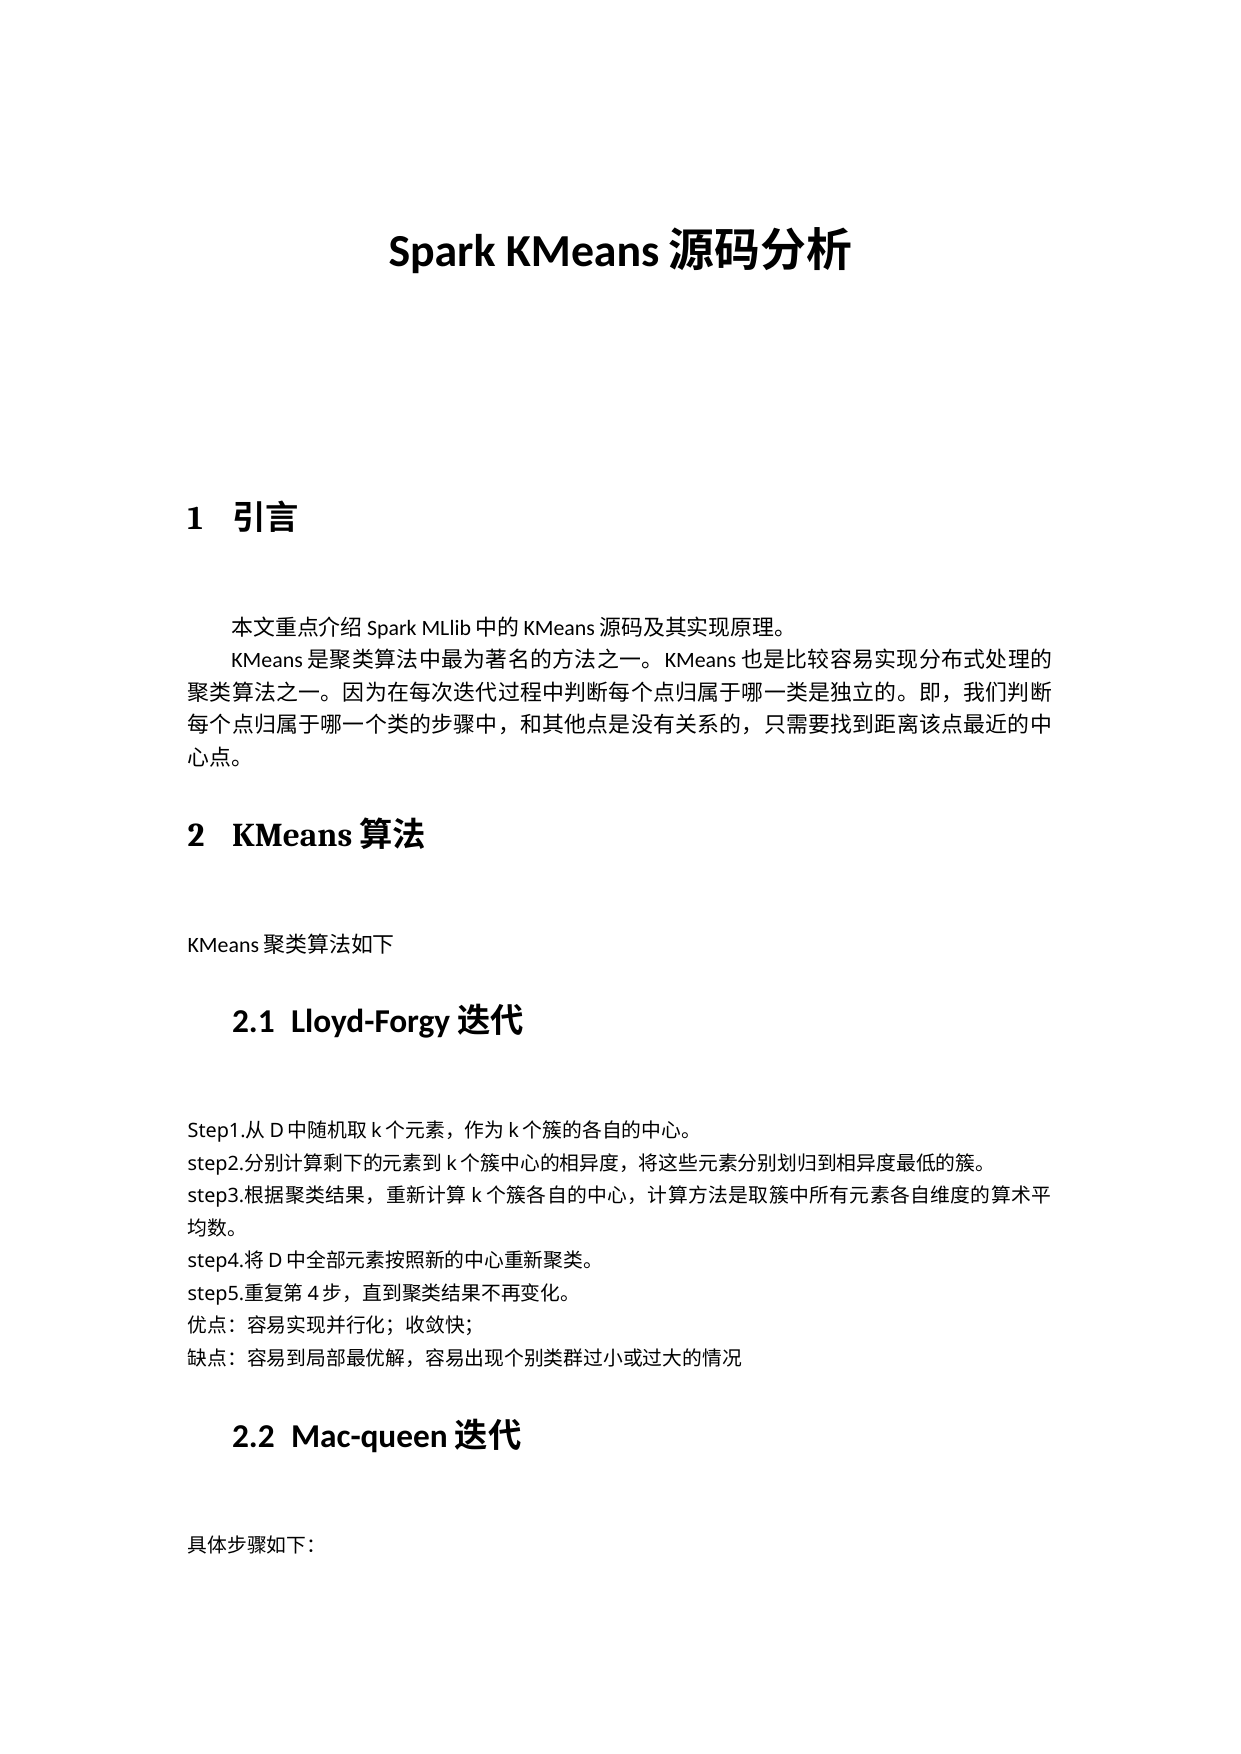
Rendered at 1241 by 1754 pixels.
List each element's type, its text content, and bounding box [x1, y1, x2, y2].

subtitle Lloyd-Forgy迭代 [232, 986, 1053, 1051]
text 优点：容易实现并行化；收敛快； [187, 1308, 1053, 1341]
text step2.分别计算剩下的元素到k个簇中心的相异度，将这些元素分别划归到相异度最低的簇。 [187, 1146, 1053, 1178]
subtitle Spark KMeans源码分析 [187, 197, 1053, 295]
text Step1.从D中随机取k个元素，作为k个簇的各自的中心。 [187, 1113, 1053, 1146]
subtitle 引言 [187, 482, 1053, 547]
text 缺点：容易到局部最优解，容易出现个别类群过小或过大的情况 [187, 1341, 1053, 1373]
subtitle Mac-queen迭代 [232, 1400, 1053, 1465]
text step4.将D中全部元素按照新的中心重新聚类。 [187, 1243, 1053, 1276]
text step3.根据聚类结果，重新计算k个簇各自的中心，计算方法是取簇中所有元素各自维度的算术平均数。 [187, 1178, 1053, 1243]
text step5.重复第4步，直到聚类结果不再变化。 [187, 1276, 1053, 1308]
text KMeans聚类算法如下 [187, 926, 1053, 959]
text 具体步骤如下： [187, 1527, 1053, 1560]
text KMeans是聚类算法中最为著名的方法之一。KMeans也是比较容易实现分布式处理的聚类算法之一。因为在每次迭代过程中判断每个点归属于哪一类是独立的。即，我们判断每个点归属于哪一个类的步骤中，和其他点是没有关系的，只需要找到距离该点最近的中心点。 [187, 642, 1053, 772]
text 本文重点介绍Spark MLlib中的KMeans源码及其实现原理。 [187, 609, 1053, 642]
subtitle KMeans算法 [187, 799, 1053, 864]
